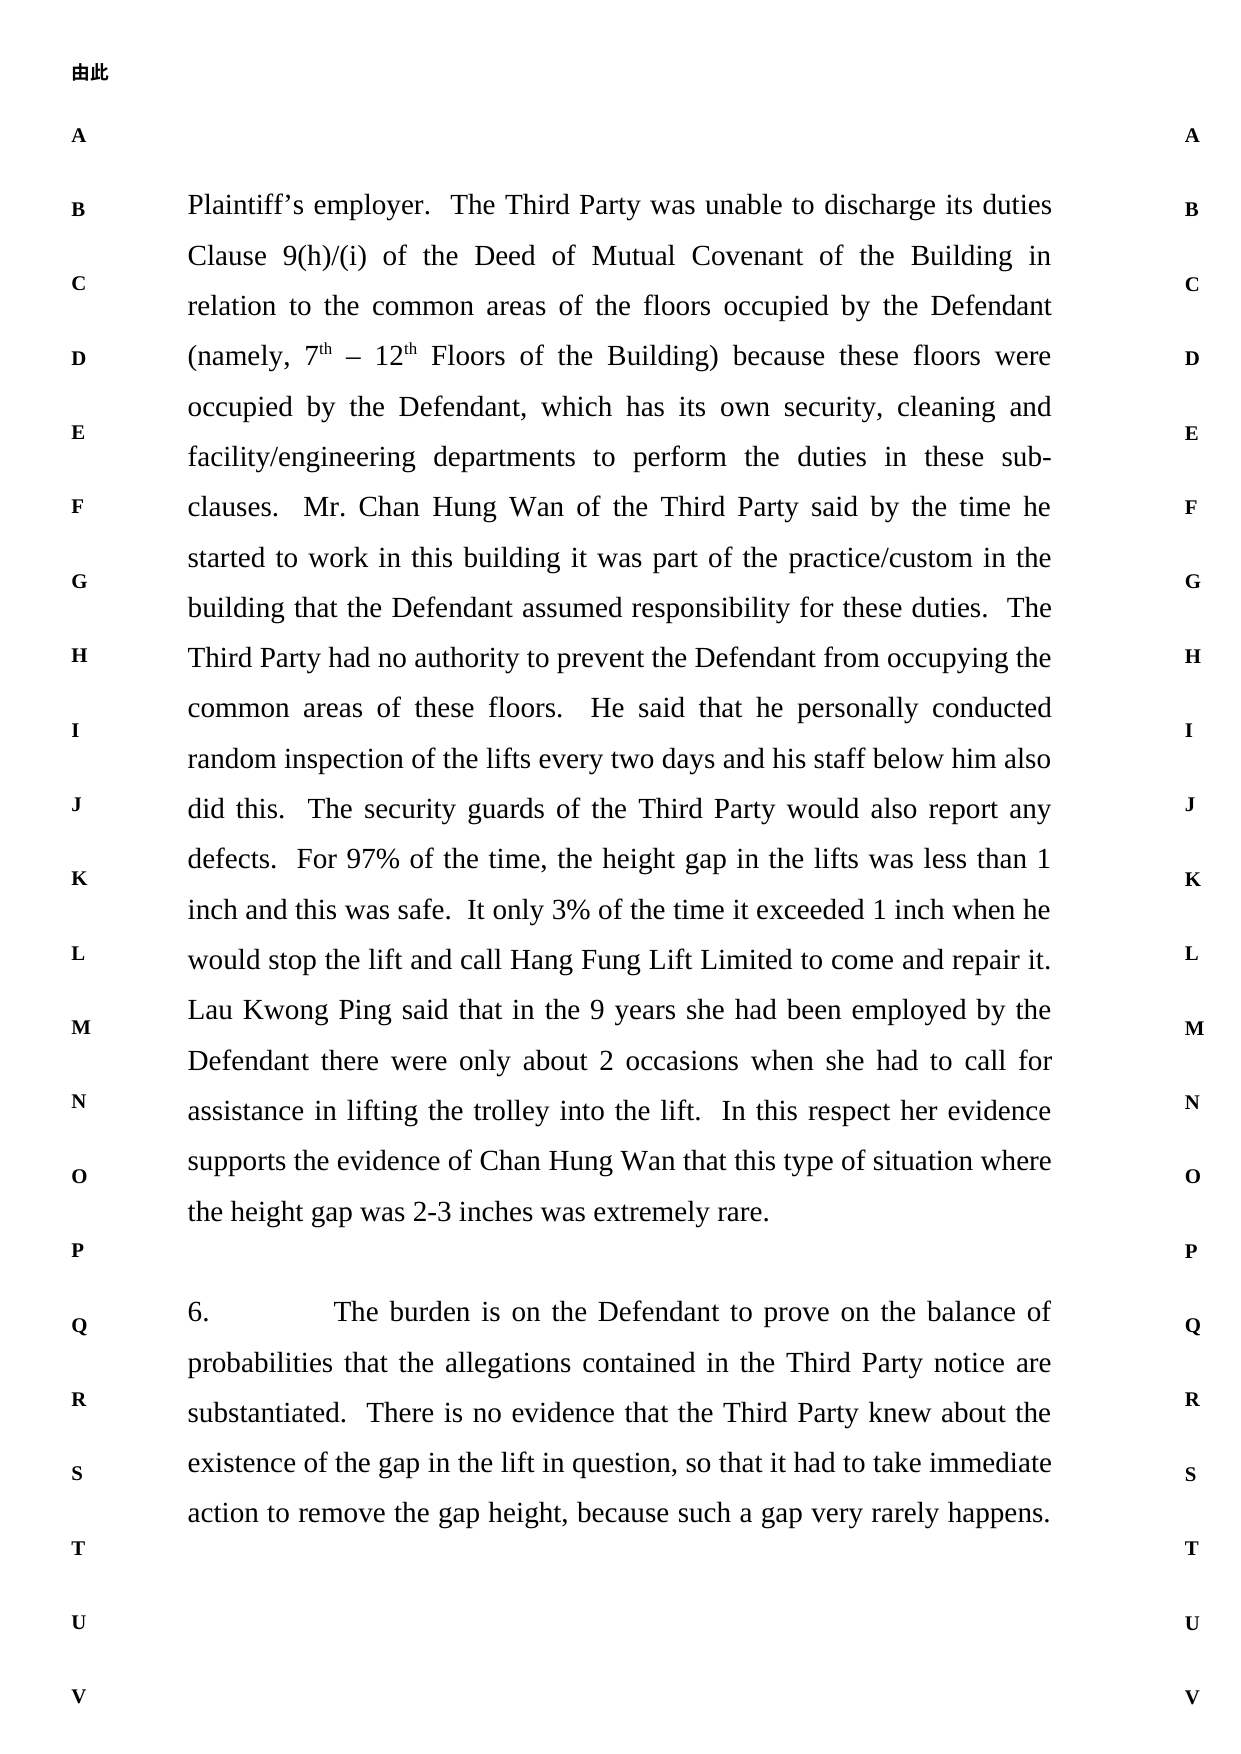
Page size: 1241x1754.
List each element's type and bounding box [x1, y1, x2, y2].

list [187, 1294, 1053, 1529]
list [187, 187, 1053, 1227]
